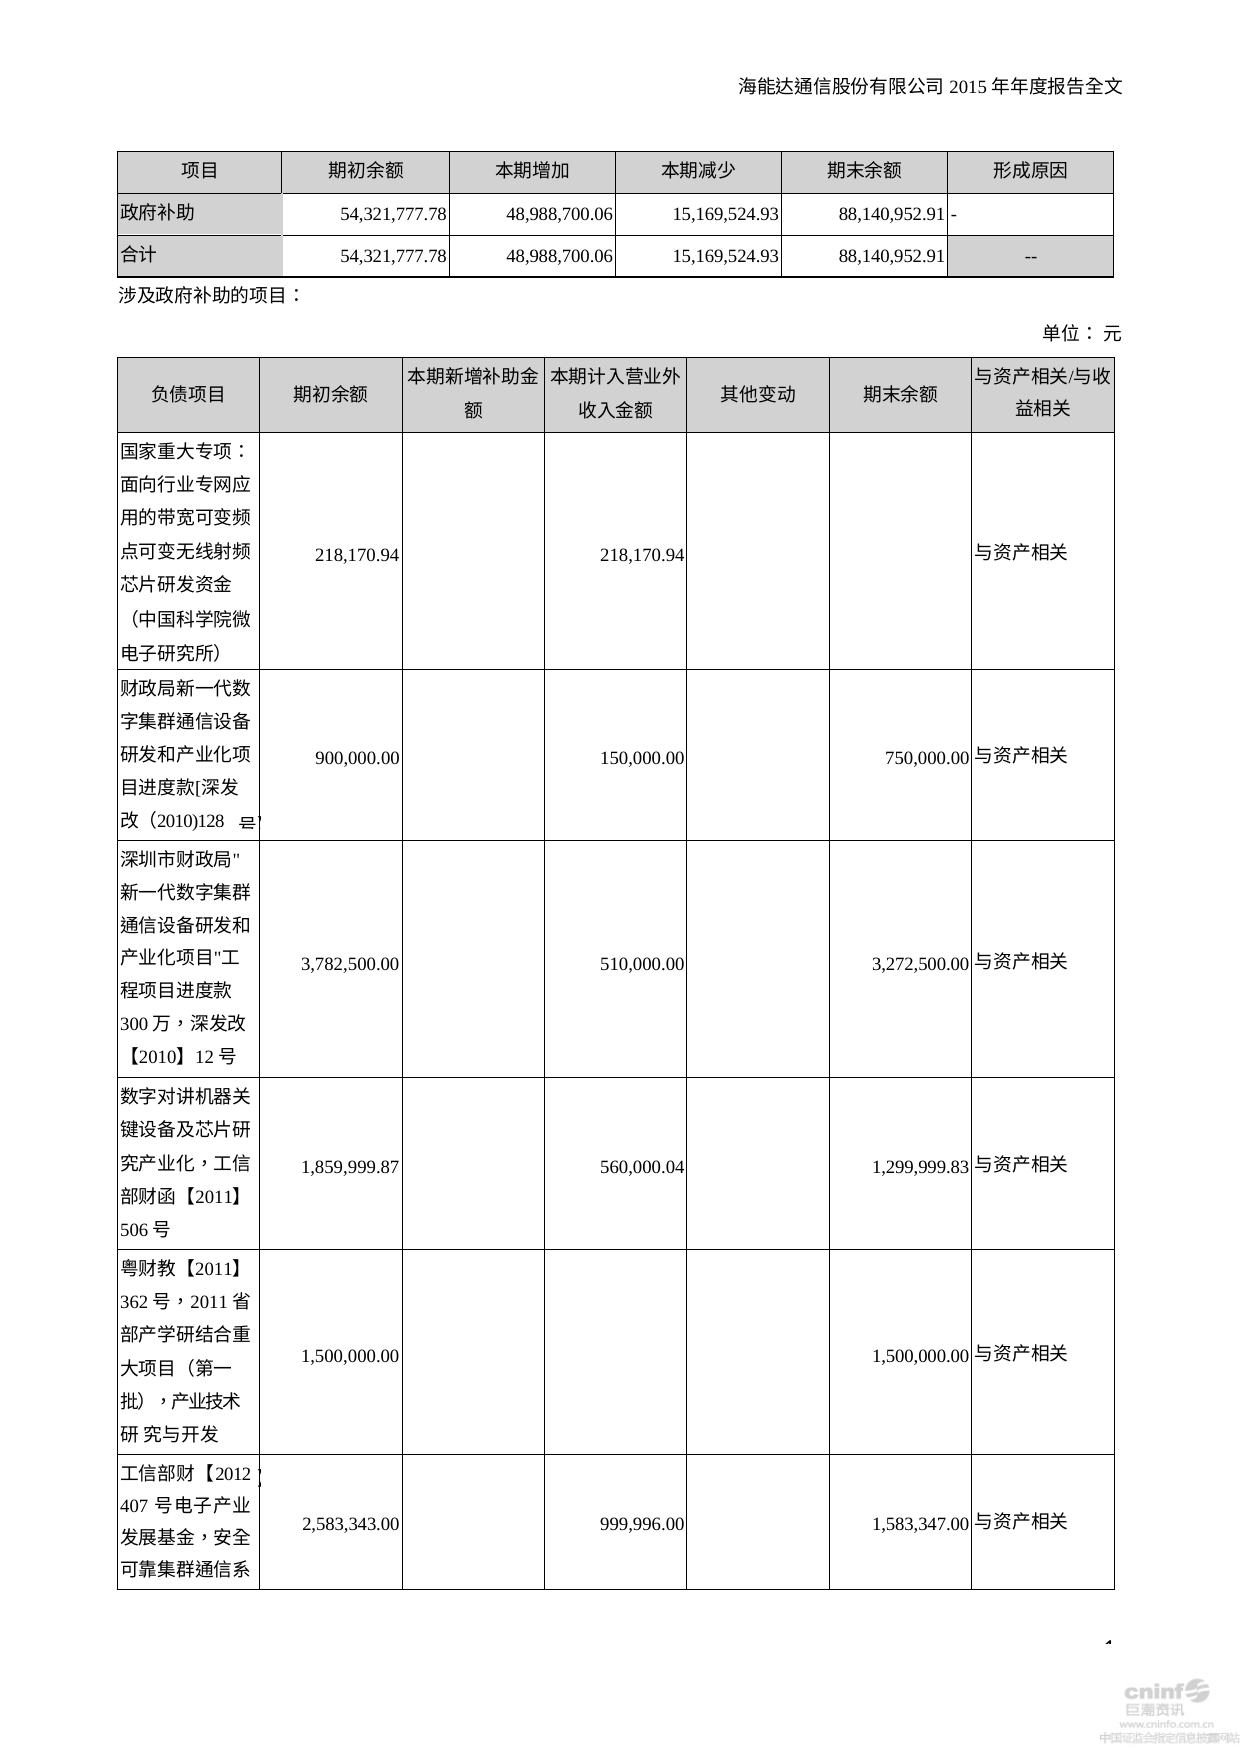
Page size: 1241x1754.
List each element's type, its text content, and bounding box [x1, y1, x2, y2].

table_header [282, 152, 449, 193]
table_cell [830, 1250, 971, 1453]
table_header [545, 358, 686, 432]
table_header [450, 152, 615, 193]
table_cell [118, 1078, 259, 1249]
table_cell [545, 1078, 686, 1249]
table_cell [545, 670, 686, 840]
text 单位： 元 [102, 320, 1122, 346]
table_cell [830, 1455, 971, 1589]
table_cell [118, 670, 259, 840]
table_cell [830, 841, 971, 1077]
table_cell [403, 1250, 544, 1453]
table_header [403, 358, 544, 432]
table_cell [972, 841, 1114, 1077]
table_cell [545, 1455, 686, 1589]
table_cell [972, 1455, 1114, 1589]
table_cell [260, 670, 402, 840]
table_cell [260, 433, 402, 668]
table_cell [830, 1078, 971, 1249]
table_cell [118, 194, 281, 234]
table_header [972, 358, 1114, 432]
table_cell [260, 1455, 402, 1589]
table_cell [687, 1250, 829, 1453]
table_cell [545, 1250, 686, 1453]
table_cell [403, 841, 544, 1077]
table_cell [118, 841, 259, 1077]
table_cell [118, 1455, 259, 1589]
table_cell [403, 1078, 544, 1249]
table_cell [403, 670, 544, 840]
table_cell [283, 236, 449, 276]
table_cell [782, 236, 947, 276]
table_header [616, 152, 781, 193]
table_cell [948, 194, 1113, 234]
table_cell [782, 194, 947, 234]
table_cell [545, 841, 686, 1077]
text 涉及政府补助的项目： [118, 283, 1240, 308]
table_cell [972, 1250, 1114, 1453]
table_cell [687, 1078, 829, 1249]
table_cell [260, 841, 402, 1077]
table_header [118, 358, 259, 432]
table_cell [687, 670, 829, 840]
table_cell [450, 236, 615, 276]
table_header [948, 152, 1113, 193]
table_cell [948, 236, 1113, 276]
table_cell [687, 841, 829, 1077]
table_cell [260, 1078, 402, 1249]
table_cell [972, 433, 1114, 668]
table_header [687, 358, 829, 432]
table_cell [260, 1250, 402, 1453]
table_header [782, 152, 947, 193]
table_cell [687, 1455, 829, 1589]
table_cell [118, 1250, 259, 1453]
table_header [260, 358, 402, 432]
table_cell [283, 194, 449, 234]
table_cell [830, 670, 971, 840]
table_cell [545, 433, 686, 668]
picture [1099, 1673, 1241, 1754]
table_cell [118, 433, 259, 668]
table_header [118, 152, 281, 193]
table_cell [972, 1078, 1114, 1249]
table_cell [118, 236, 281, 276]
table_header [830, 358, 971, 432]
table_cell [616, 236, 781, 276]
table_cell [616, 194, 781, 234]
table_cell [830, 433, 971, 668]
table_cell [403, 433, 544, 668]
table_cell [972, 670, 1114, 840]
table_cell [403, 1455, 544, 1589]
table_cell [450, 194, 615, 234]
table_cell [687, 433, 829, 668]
